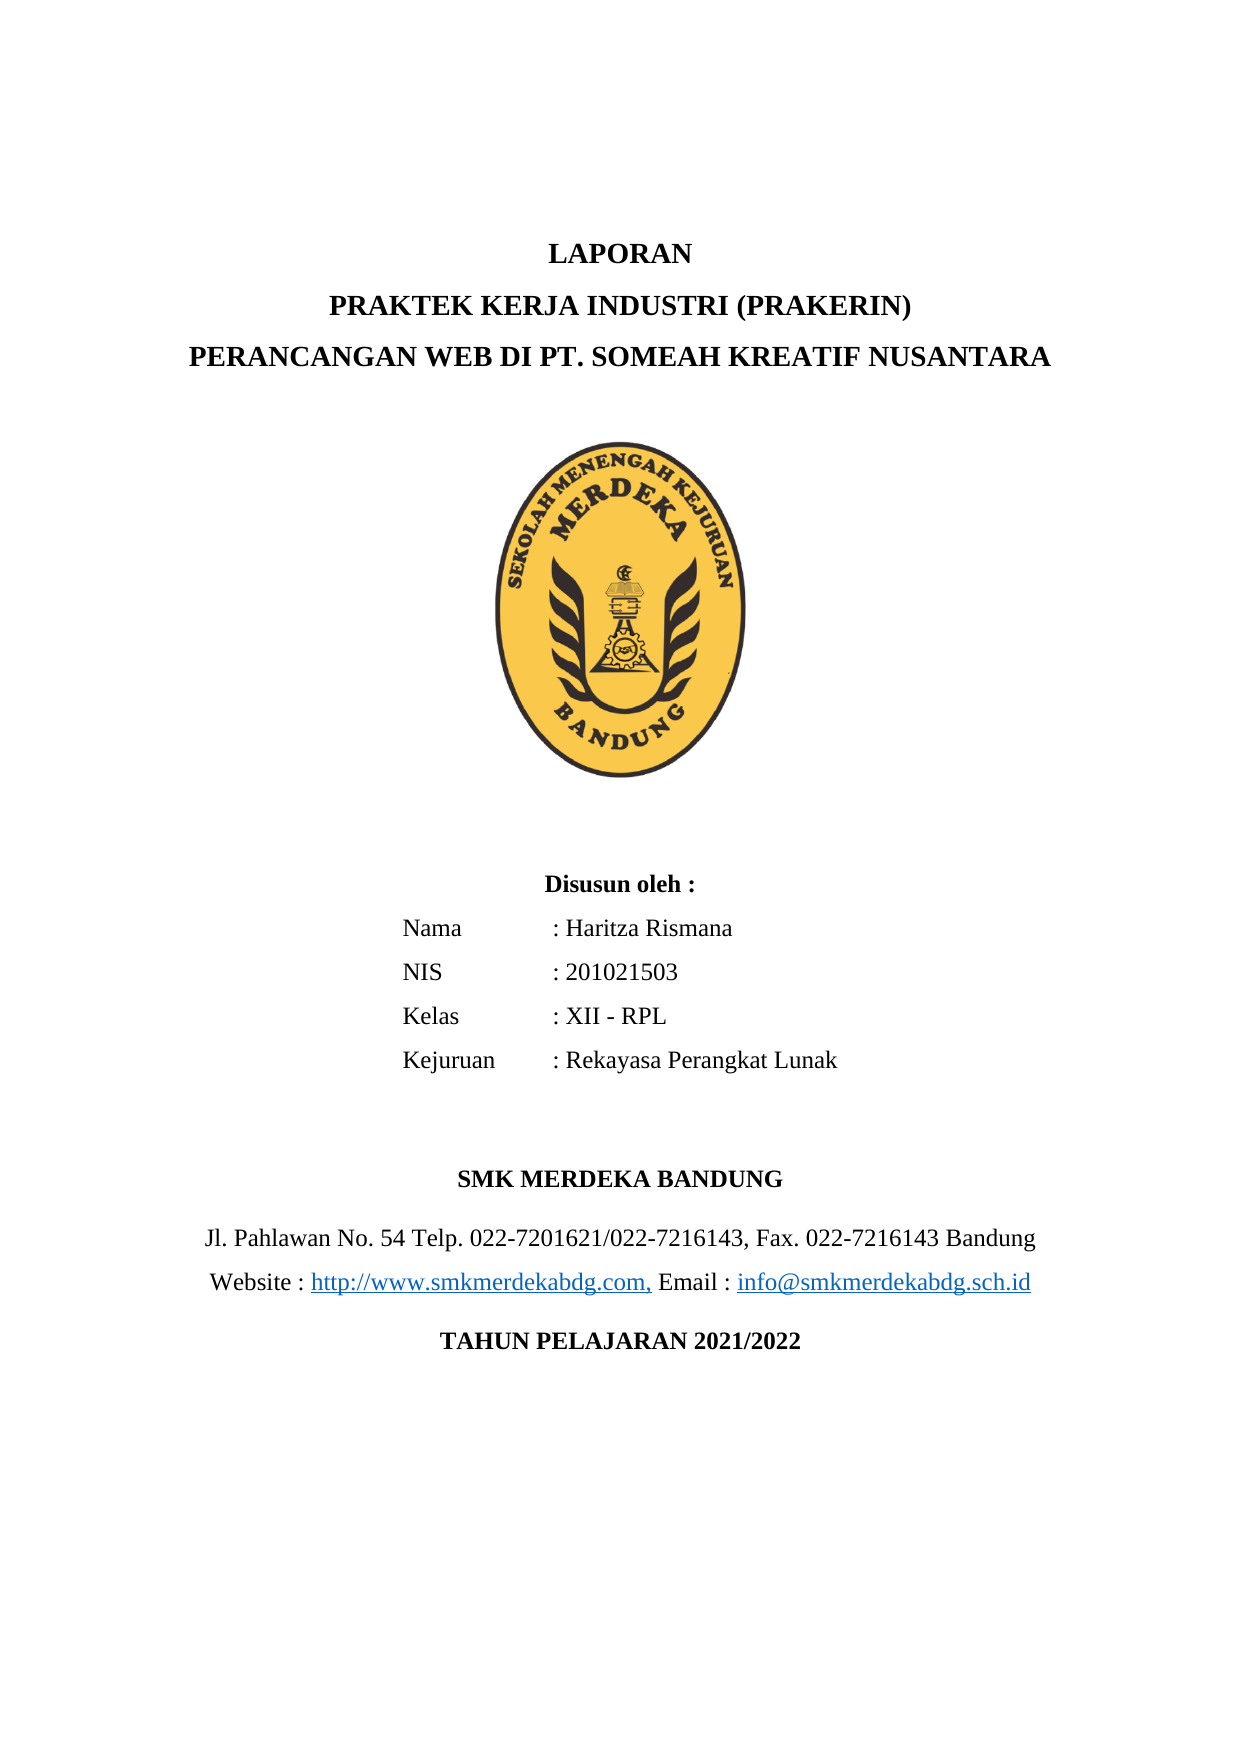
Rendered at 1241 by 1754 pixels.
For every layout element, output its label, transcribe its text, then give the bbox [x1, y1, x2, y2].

text Kelas : XII - RPL [327, 1001, 1063, 1030]
text Kejuruan : Rekayasa Perangkat Lunak [327, 1045, 1063, 1074]
text Nama : Haritza Rismana [327, 913, 1063, 942]
text Jl. Pahlawan No. 54 Telp. 022-7201621/022-7216143, Fax. 022-7216143 Bandung Website : http://www.smkmerdekabdg.com, Email : info@smkmerdekabdg.sch.id [177, 1223, 1063, 1295]
text LAPORAN [177, 236, 1063, 270]
text Disusun oleh : [177, 869, 1063, 897]
text PRAKTEK KERJA INDUSTRI (PRAKERIN) [177, 288, 1063, 321]
picture [494, 441, 746, 778]
text SMK MERDEKA BANDUNG [177, 1164, 1063, 1192]
text TAHUN PELAJARAN 2021/2022 [177, 1326, 1063, 1355]
text PERANCANGAN WEB DI PT. SOMEAH KREATIF NUSANTARA [177, 339, 1063, 372]
text NIS : 201021503 [327, 957, 1063, 986]
